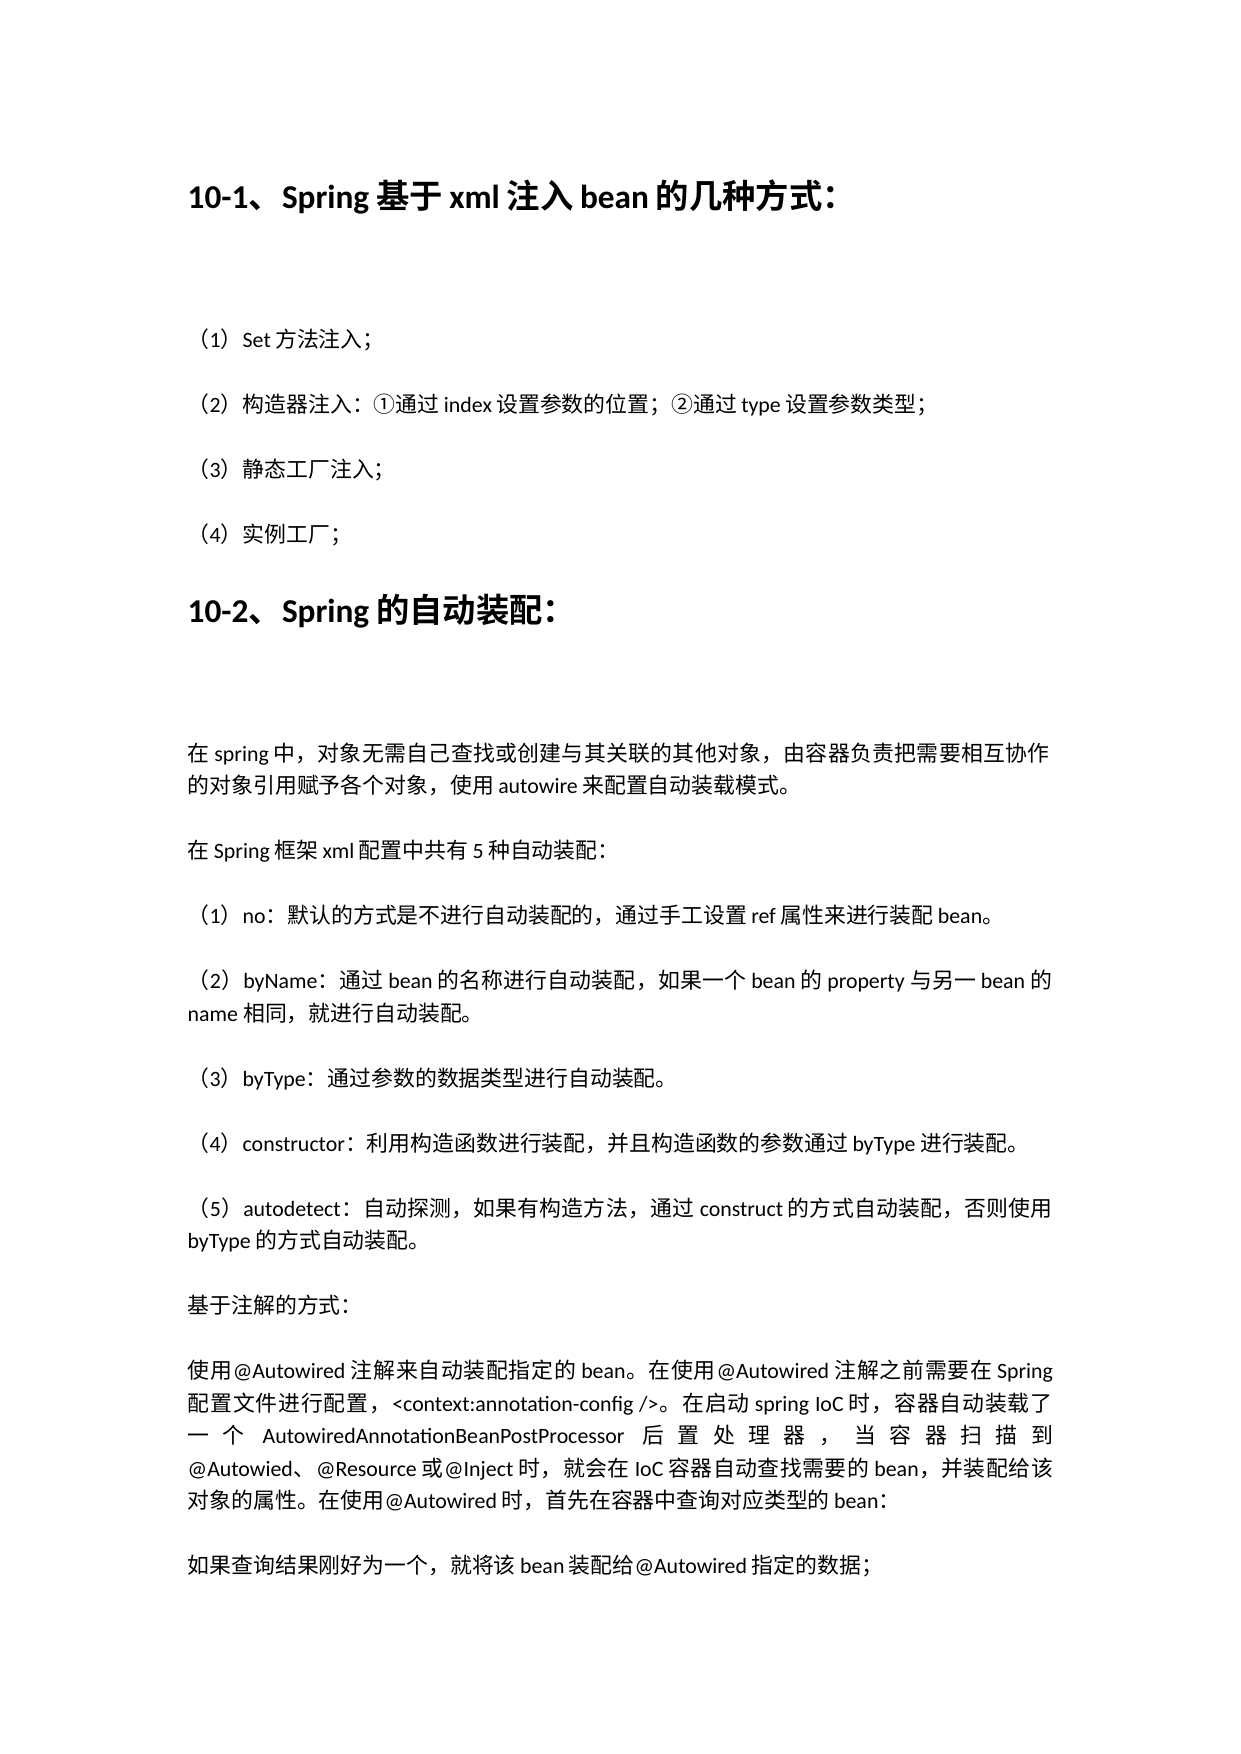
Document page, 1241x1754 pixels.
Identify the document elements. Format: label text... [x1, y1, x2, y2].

text （2）构造器注入：①通过index设置参数的位置；②通过type设置参数类型； [187, 386, 1053, 419]
text （1）Set方法注入； [187, 321, 1053, 354]
list （2）byName：通过bean的名称进行自动装配，如果一个bean的 property 与另一bean 的name 相同，就进行自动装配。 [187, 963, 1053, 1028]
list 使用@Autowired注解来自动装配指定的bean。在使用@Autowired注解之前需要在Spring配置文件进行配置，<context:annotation-config />。在启动spring IoC时，容器自动装载了一个AutowiredAnnotationBeanPostProcessor后置处理器，当容器扫描到@Autowied、@Resource或@Inject时，就会在IoC容器自动查找需要的bean，并装配给该对象的属性。在使用@Autowired时，首先在容器中查询对应类型的bean： [187, 1353, 1053, 1515]
list （5）autodetect：自动探测，如果有构造方法，通过 construct的方式自动装配，否则使用 byType的方式自动装配。 [187, 1190, 1053, 1255]
list 实例工厂； [187, 516, 1053, 549]
list （3）byType：通过参数的数据类型进行自动装配。 [187, 1060, 1053, 1093]
list 在Spring框架xml配置中共有5种自动装配： [187, 833, 1053, 865]
list （4）constructor：利用构造函数进行装配，并且构造函数的参数通过byType进行装配。 [187, 1125, 1053, 1158]
text （3）静态工厂注入； [187, 451, 1053, 484]
list 基于注解的方式： [187, 1288, 1053, 1320]
subtitle 10-1、Spring基于xml注入bean的几种方式： [187, 162, 1053, 227]
subtitle 10-2、Spring的自动装配： [187, 576, 1053, 641]
list （1）no：默认的方式是不进行自动装配的，通过手工设置ref属性来进行装配bean。 [187, 898, 1053, 930]
list 在spring中，对象无需自己查找或创建与其关联的其他对象，由容器负责把需要相互协作的对象引用赋予各个对象，使用autowire来配置自动装载模式。 [187, 735, 1053, 800]
list 如果查询结果刚好为一个，就将该bean装配给@Autowired指定的数据； [187, 1548, 1053, 1580]
